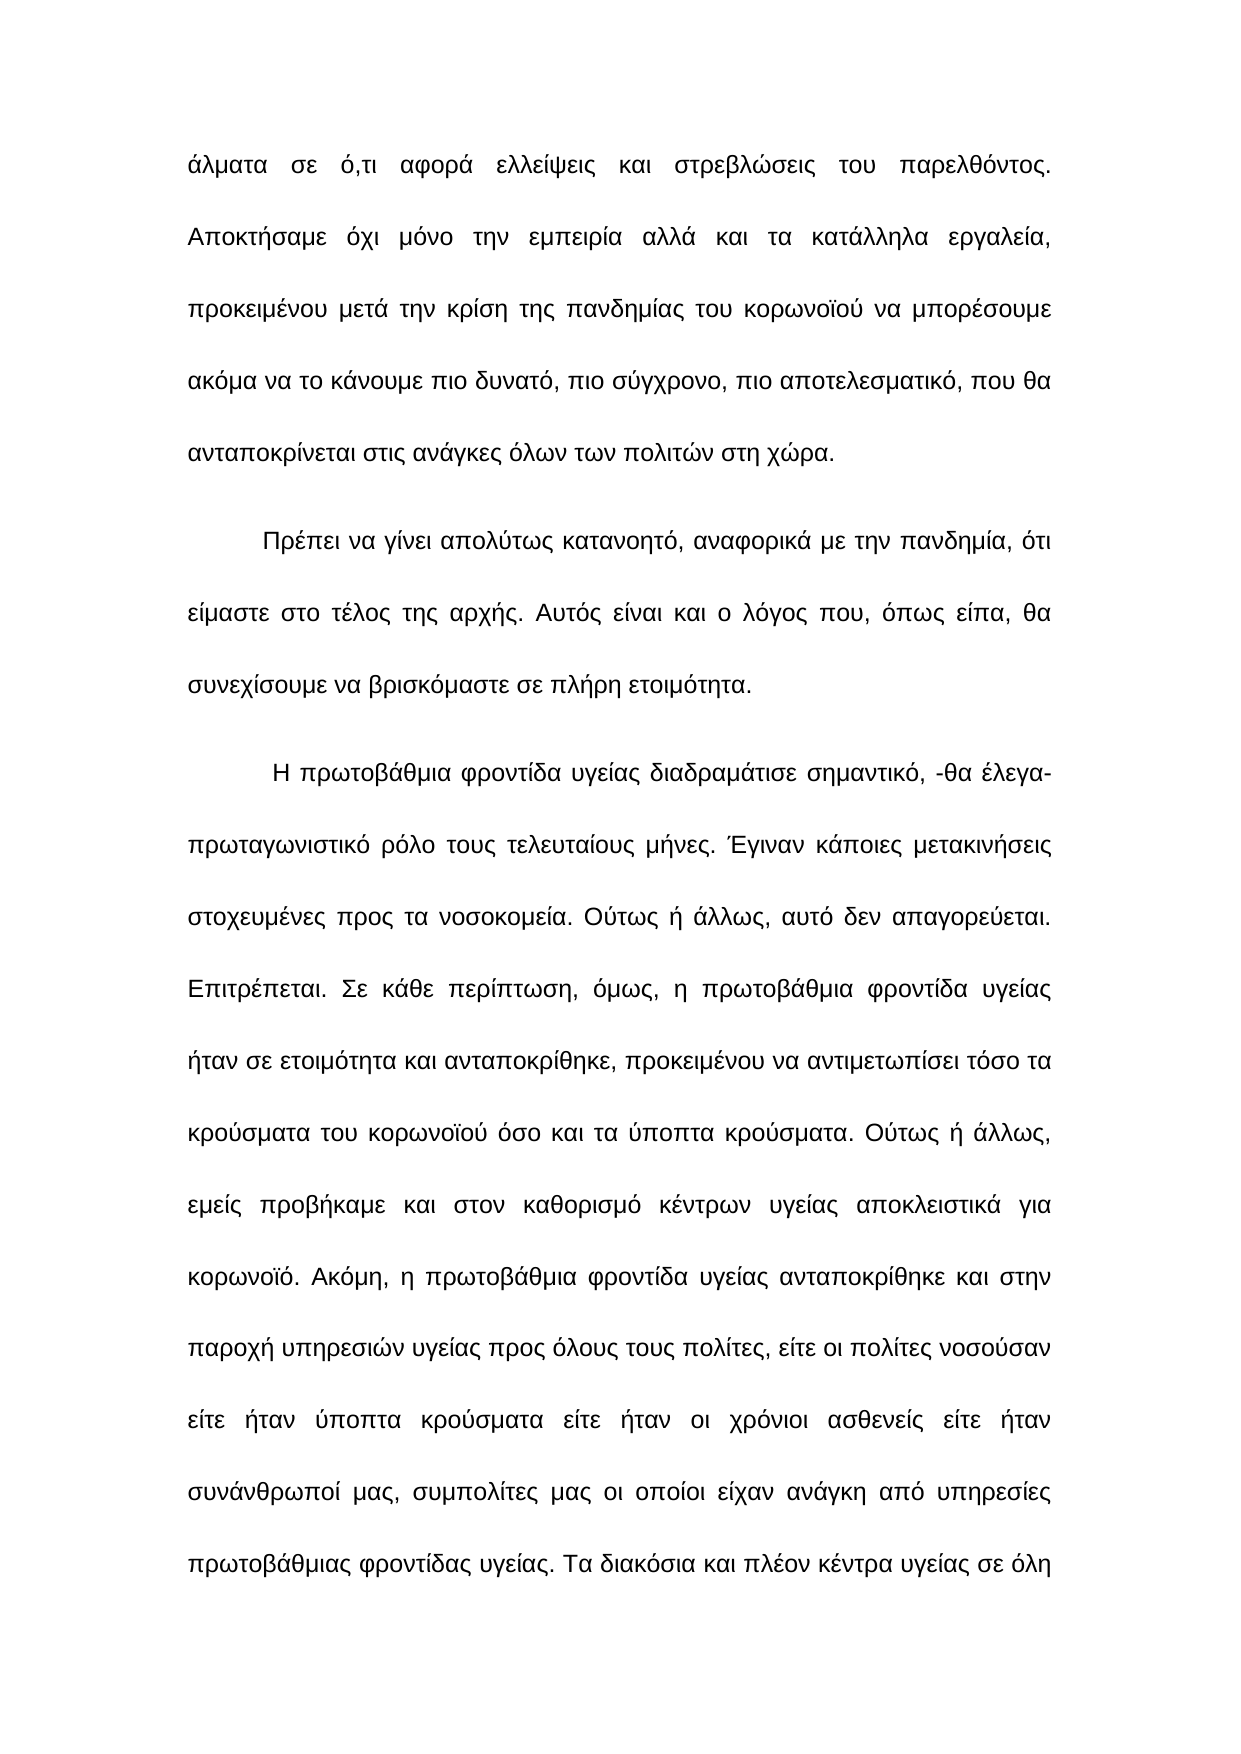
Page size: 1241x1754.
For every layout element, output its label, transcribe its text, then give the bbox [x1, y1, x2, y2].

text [187, 150, 1053, 466]
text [187, 758, 1053, 1578]
text Πρέπει να γίνει απολύτως κατανοητό, αναφορικά με την πανδημία, ότι είμαστε στο τέλος της αρχής. Αυτός είναι και ο λόγος που, όπως είπα, θα συνεχίσουμε να βρισκόμαστε σε πλήρη ετοιμότητα. [187, 526, 1053, 698]
